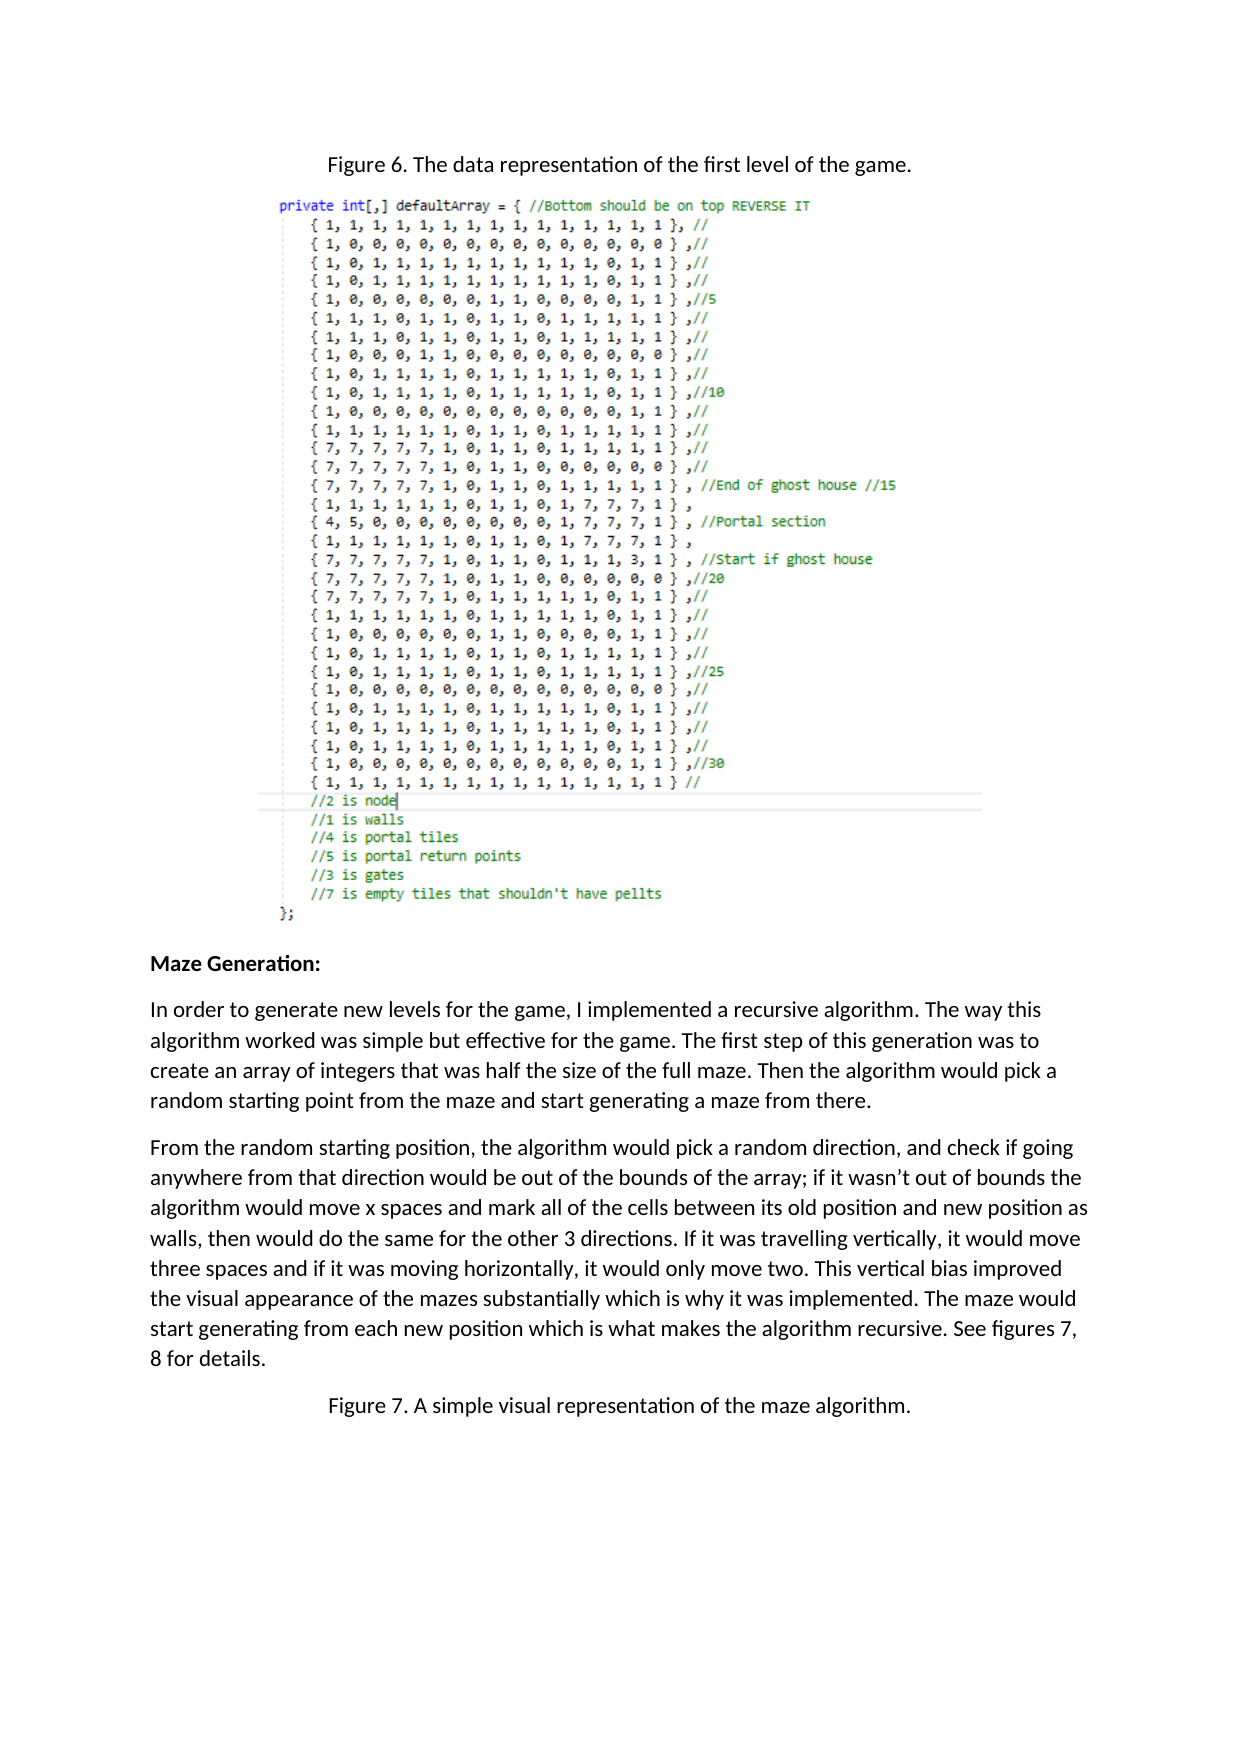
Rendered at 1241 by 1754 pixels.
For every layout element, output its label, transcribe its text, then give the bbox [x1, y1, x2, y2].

text Maze Generation: [150, 949, 1090, 977]
picture [258, 196, 982, 930]
text Figure 6. The data representation of the first level of the game. [150, 150, 1090, 178]
text Figure 7. A simple visual representation of the maze algorithm. [150, 1391, 1090, 1419]
text From the random starting position, the algorithm would pick a random direction, and check if going anywhere from that direction would be out of the bounds of the array; if it wasn’t out of bounds the algorithm would move x spaces and mark all of the cells between its old position and new position as walls, then would do the same for the other 3 directions. If it was travelling vertically, it would move three spaces and if it was moving horizontally, it would only move two. This vertical bias improved the visual appearance of the mazes substantially which is why it was implemented. The maze would start generating from each new position which is what makes the algorithm recursive. See figures 7, 8 for details. [150, 1133, 1090, 1372]
text In order to generate new levels for the game, I implemented a recursive algorithm. The way this algorithm worked was simple but effective for the game. The first step of this generation was to create an array of integers that was half the size of the full maze. Then the algorithm would pick a random starting point from the maze and start generating a maze from there. [150, 996, 1090, 1114]
